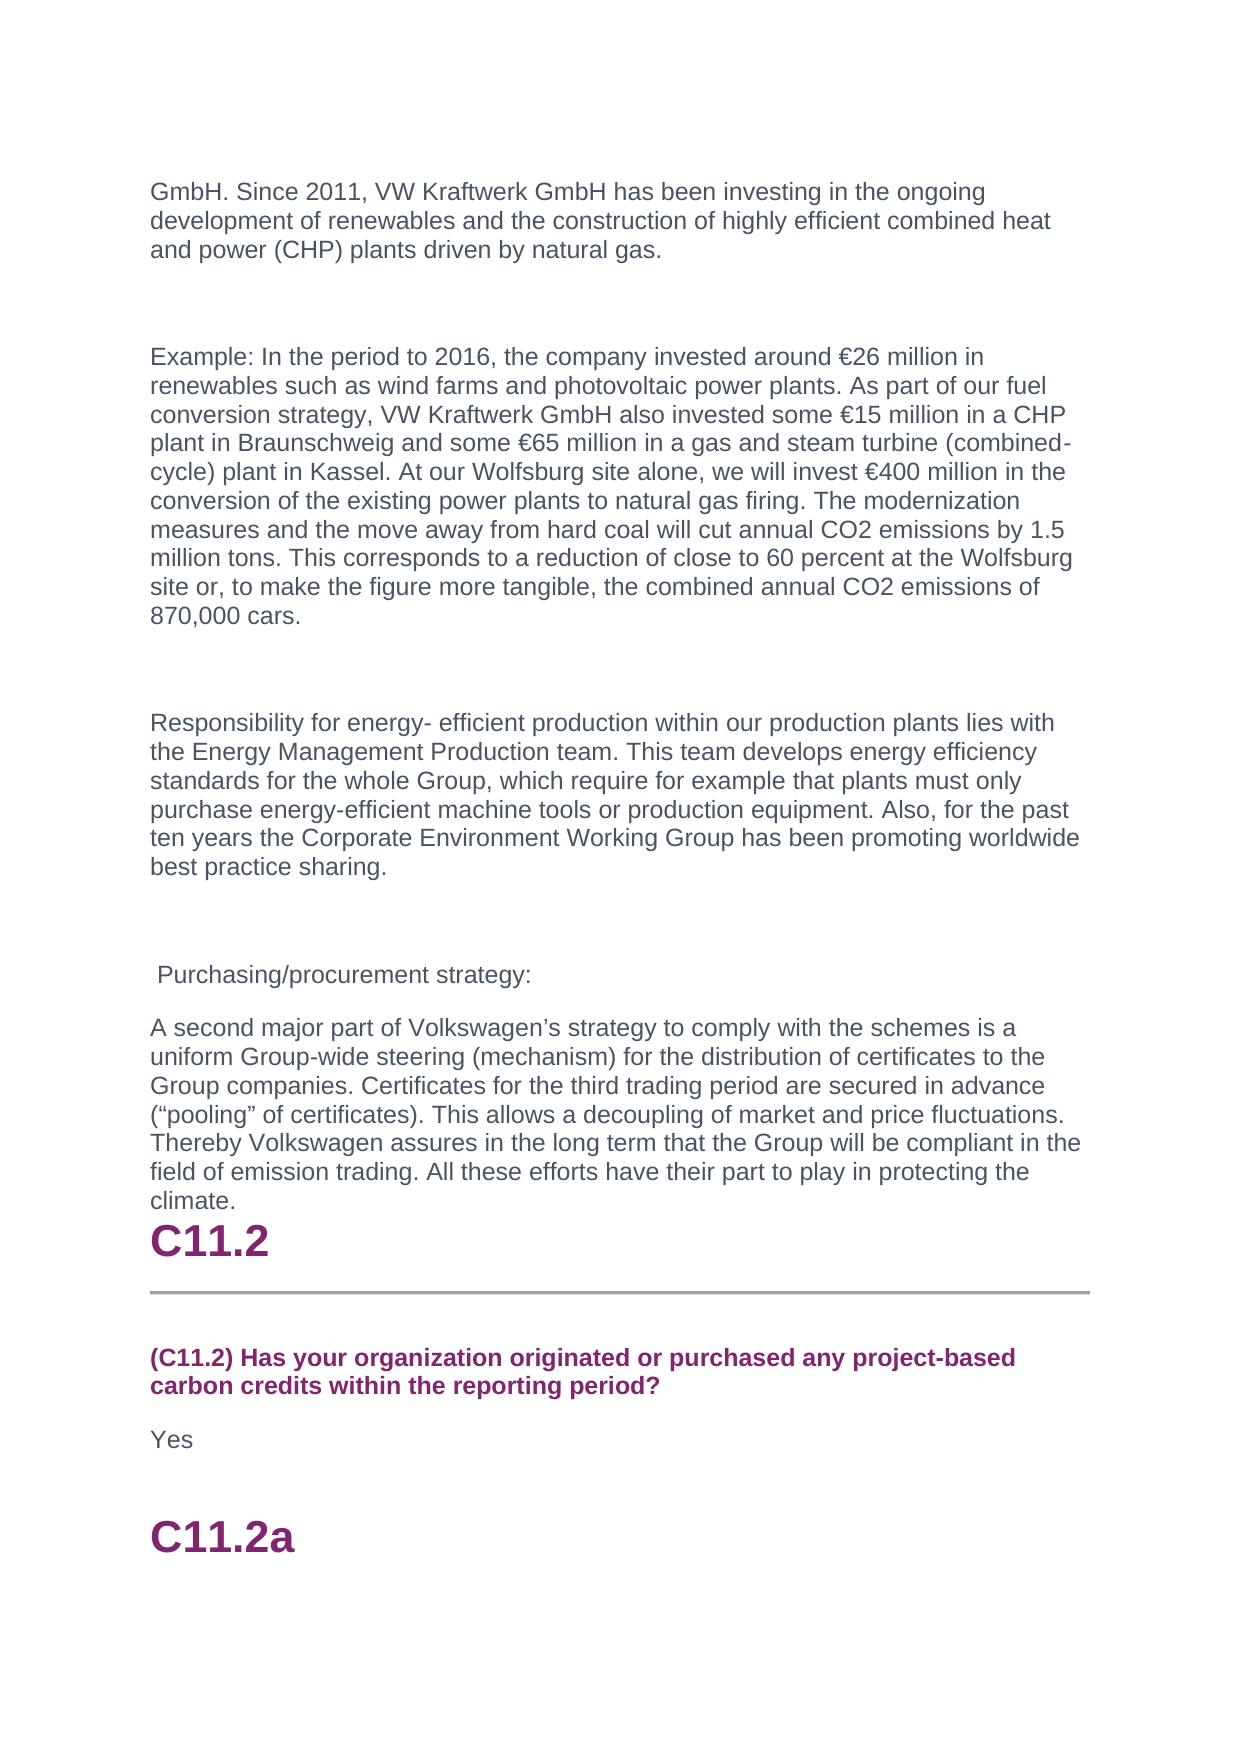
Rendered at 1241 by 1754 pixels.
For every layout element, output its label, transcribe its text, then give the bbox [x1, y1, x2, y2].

text Purchasing/procurement strategy: [150, 932, 1090, 986]
subtitle C11.2 [150, 1214, 1090, 1266]
text Yes [150, 1425, 1090, 1454]
text Responsibility for energy- efficient production within our production plants lies with the Energy Management Production team. This team develops energy efficiency standards for the whole Group, which require for example that plants must only purchase energy-efficient machine tools or production equipment. Also, for the past ten years the Corporate Environment Working Group has been promoting worldwide best practice sharing. [150, 681, 1090, 881]
text A second major part of Volkswagen’s strategy to comply with the schemes is a uniform Group-wide steering (mechanism) for the distribution of certificates to the Group companies. Certificates for the third trading period are secured in advance (“pooling” of certificates). This allows a decoupling of market and price fluctuations. Thereby Volkswagen assures in the long term that the Group will be compliant in the field of emission trading. All these efforts have their part to play in protecting the climate. [150, 986, 1090, 1214]
subtitle C11.2a [150, 1454, 1090, 1562]
subtitle (C11.2) Has your organization originated or purchased any project-based carbon credits within the reporting period? [150, 1342, 1090, 1400]
text Example: In the period to 2016, the company invested around €26 million in renewables such as wind farms and photovoltaic power plants. As part of our fuel conversion strategy, VW Kraftwerk GmbH also invested some €15 million in a CHP plant in Braunschweig and some €65 million in a gas and steam turbine (combined­cycle) plant in Kassel. At our Wolfsburg site alone, we will invest €400 million in the conversion of the existing power plants to natural gas firing. The modernization measures and the move away from hard coal will cut annual CO2 emissions by 1.5 million tons. This corresponds to a reduction of close to 60 percent at the Wolfsburg site or, to make the figure more tangible, the combined annual CO2 emissions of 870,000 cars. [150, 315, 1090, 629]
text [150, 150, 1090, 263]
